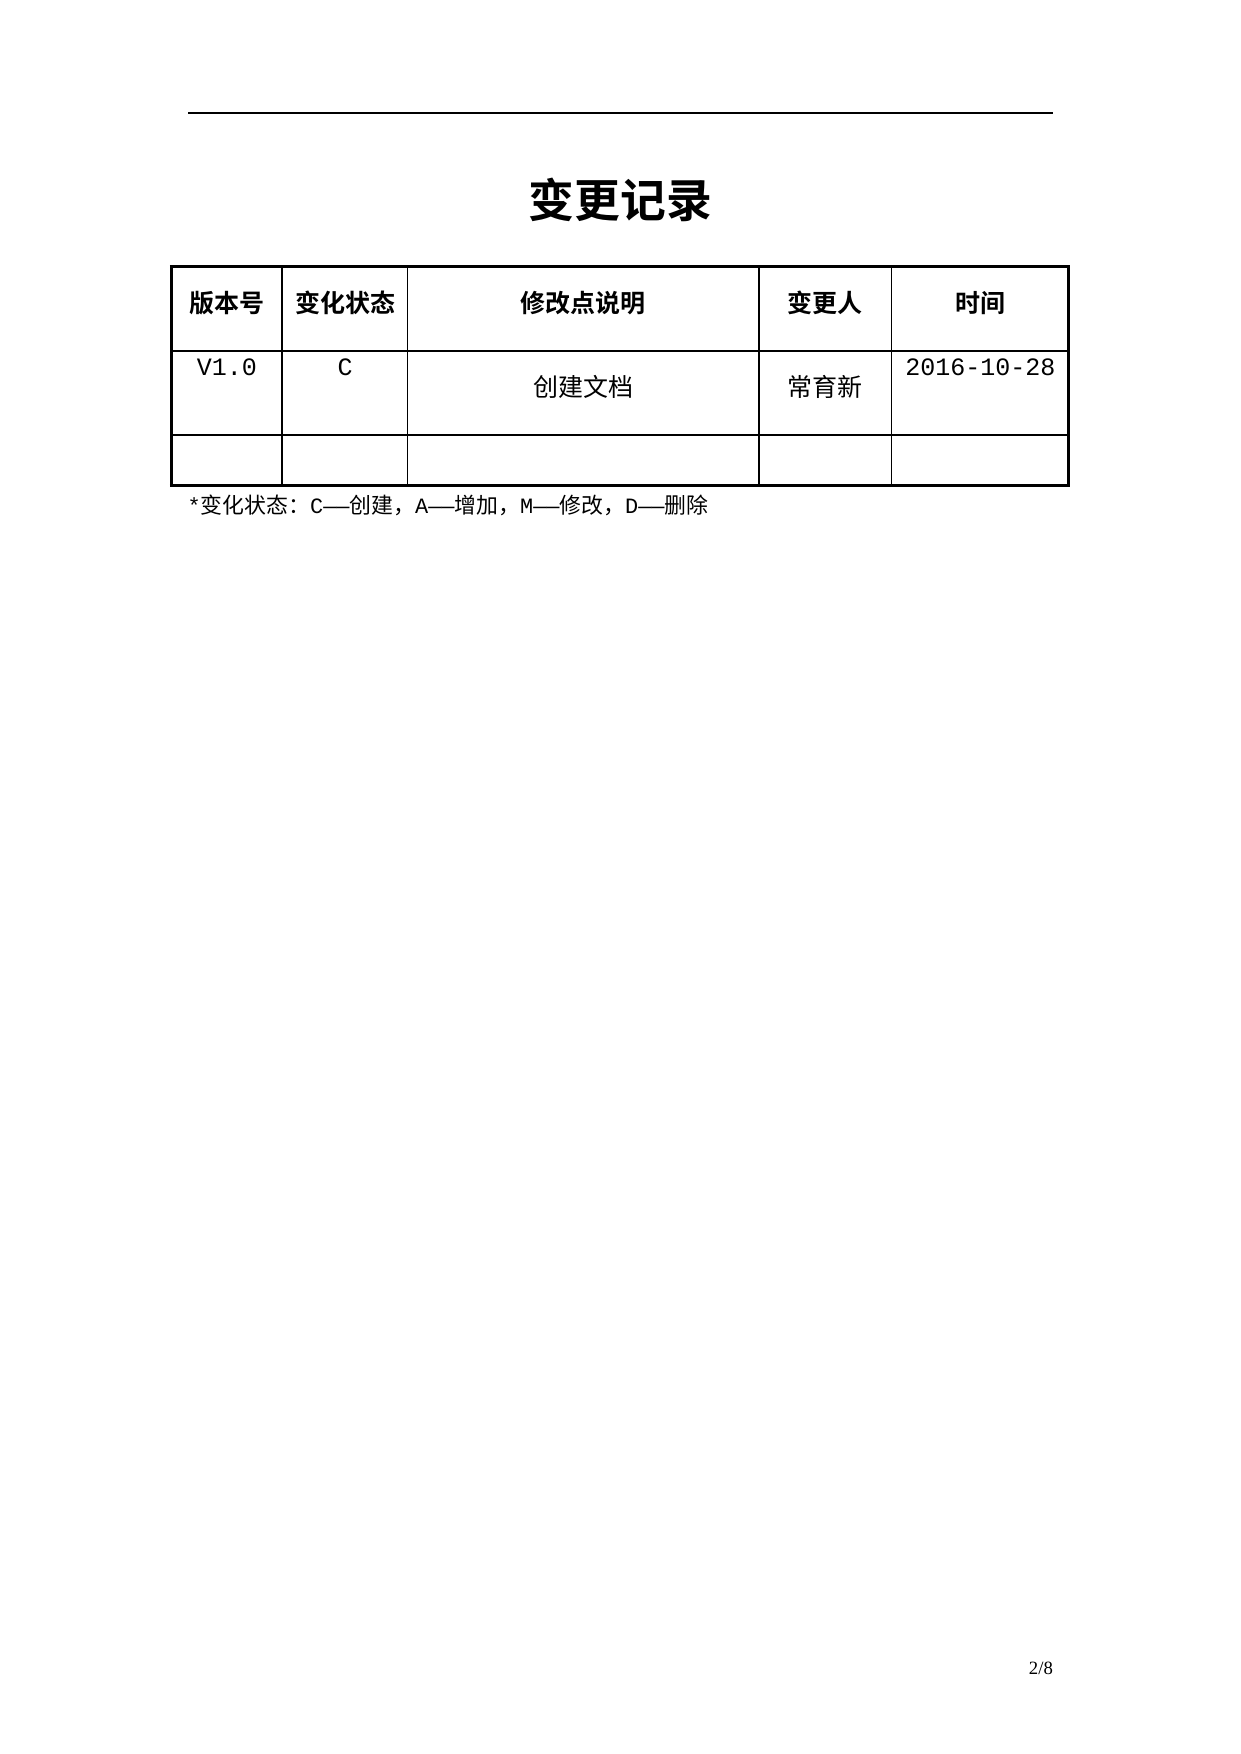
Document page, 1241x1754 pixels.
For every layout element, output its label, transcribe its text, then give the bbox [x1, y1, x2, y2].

table_cell 2016-10-28 [892, 352, 1067, 434]
table_cell [283, 436, 407, 484]
table_cell [408, 436, 758, 484]
text *变化状态：C――创建，A——增加，M——修改，D——删除 [187, 487, 1053, 521]
table_cell [173, 436, 281, 484]
table_cell V1.0 [173, 352, 281, 434]
table_cell [892, 436, 1067, 484]
table_cell 常育新 [760, 352, 891, 434]
table_header 变化状态 [283, 268, 407, 350]
table_cell [760, 436, 891, 484]
table_cell C [283, 352, 407, 434]
text 变更记录 [187, 164, 1053, 232]
table_header 版本号 [173, 268, 281, 350]
table_cell 创建文档 [408, 352, 758, 434]
table_header 修改点说明 [408, 268, 758, 350]
table_header 变更人 [760, 268, 891, 350]
table_header 时间 [892, 268, 1067, 350]
